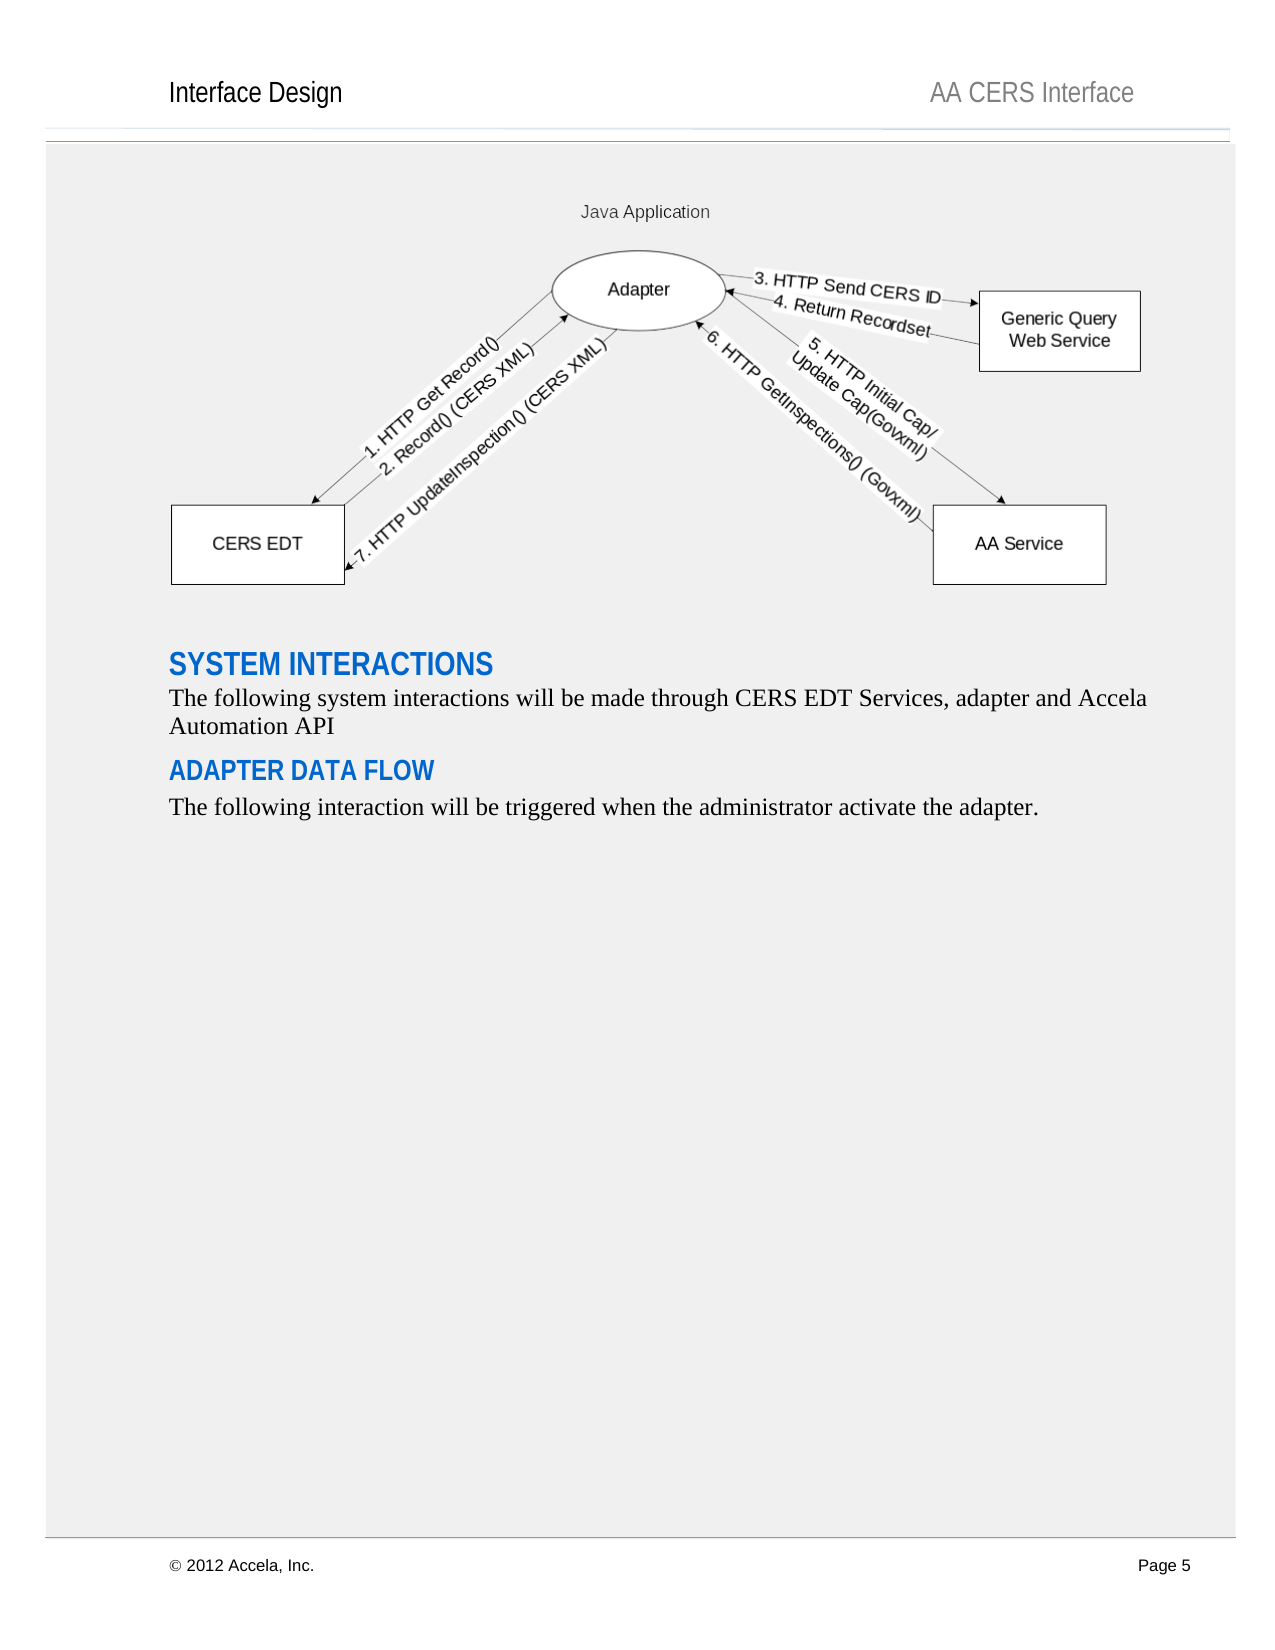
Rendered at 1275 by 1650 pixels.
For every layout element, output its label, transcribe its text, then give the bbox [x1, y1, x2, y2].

text The following interaction will be triggered when the administrator activate the adapter. [169, 792, 1153, 821]
text The following system interactions will be made through CERS EDT Services, adapter and Accela Automation API [169, 683, 1153, 740]
subtitle Adapter Data flow [169, 753, 1153, 786]
subtitle System Interactions [169, 644, 1153, 683]
